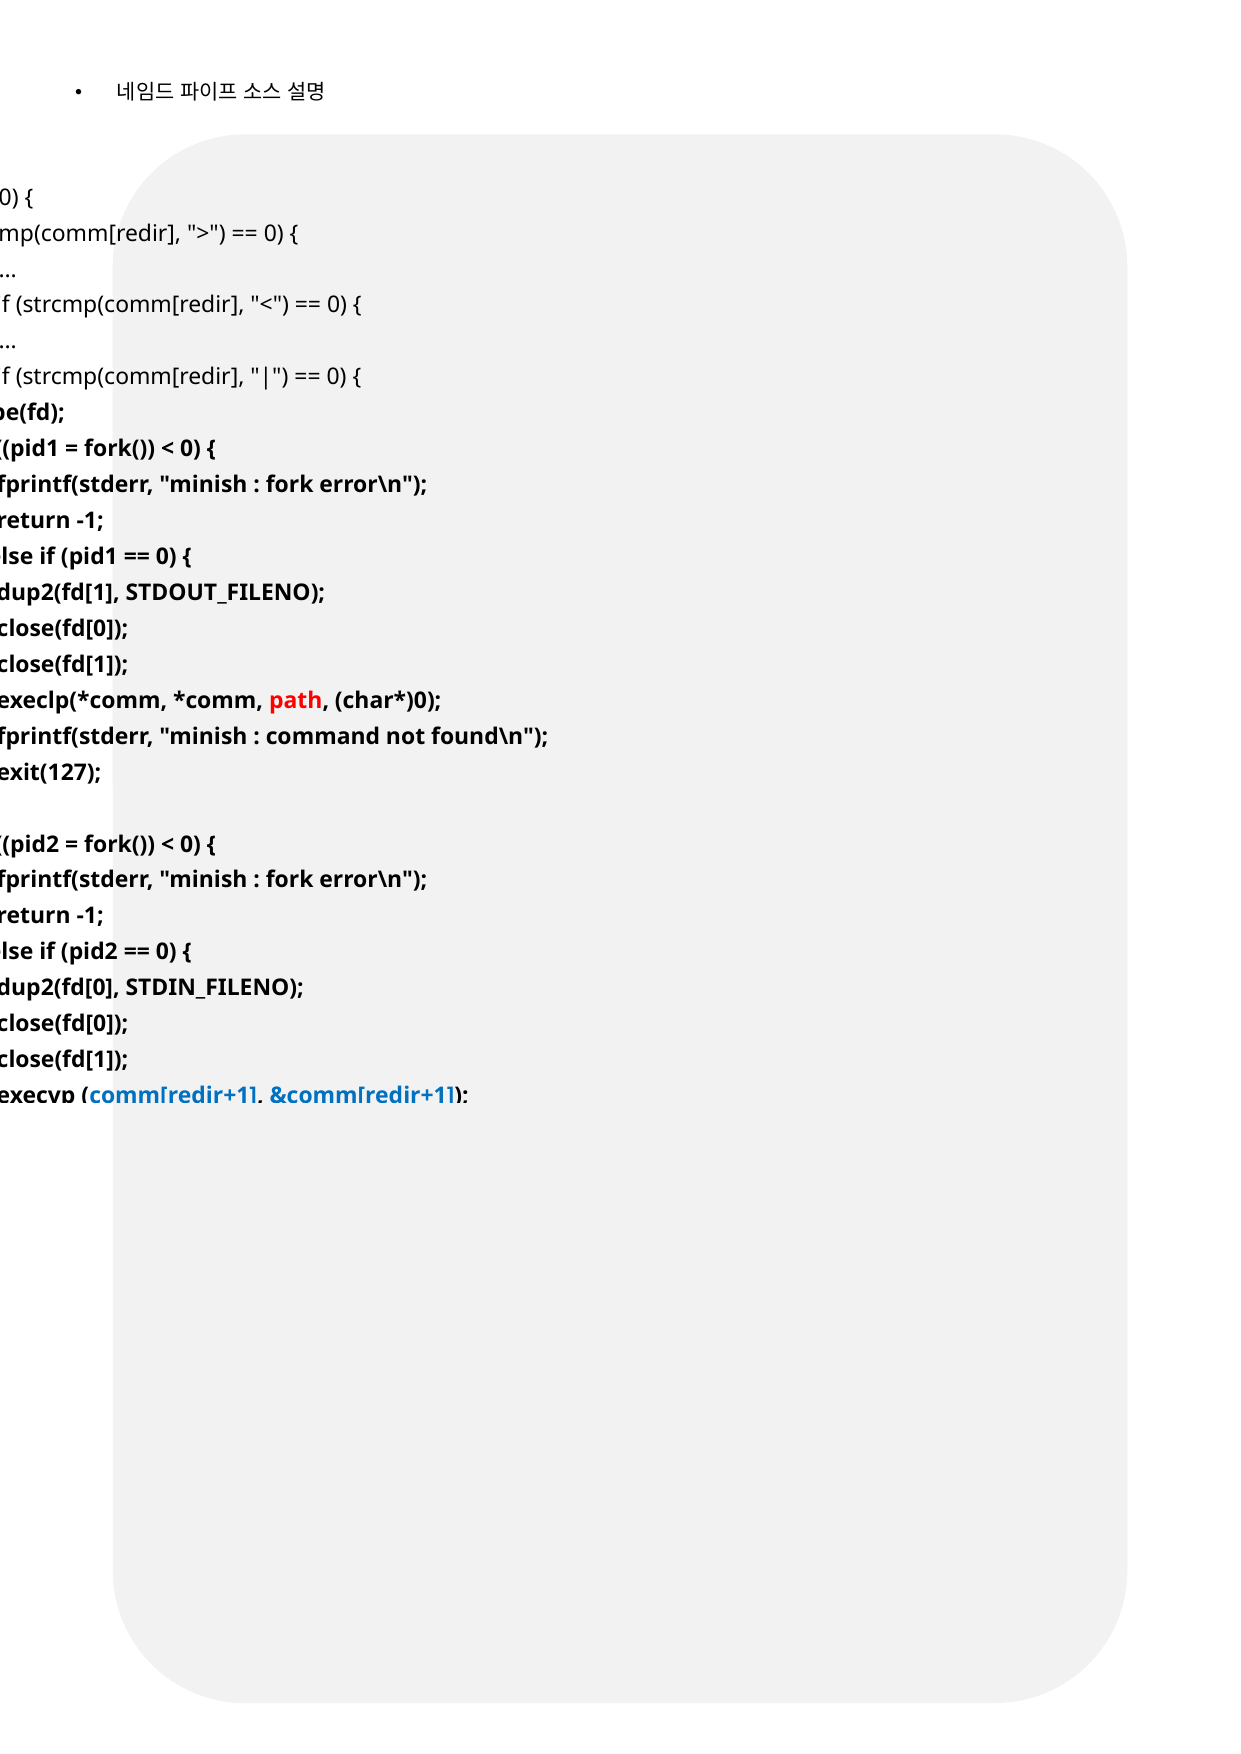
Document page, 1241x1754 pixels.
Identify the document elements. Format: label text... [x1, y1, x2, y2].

list 네임드 파이프 소스 설명 [75, 75, 1165, 105]
